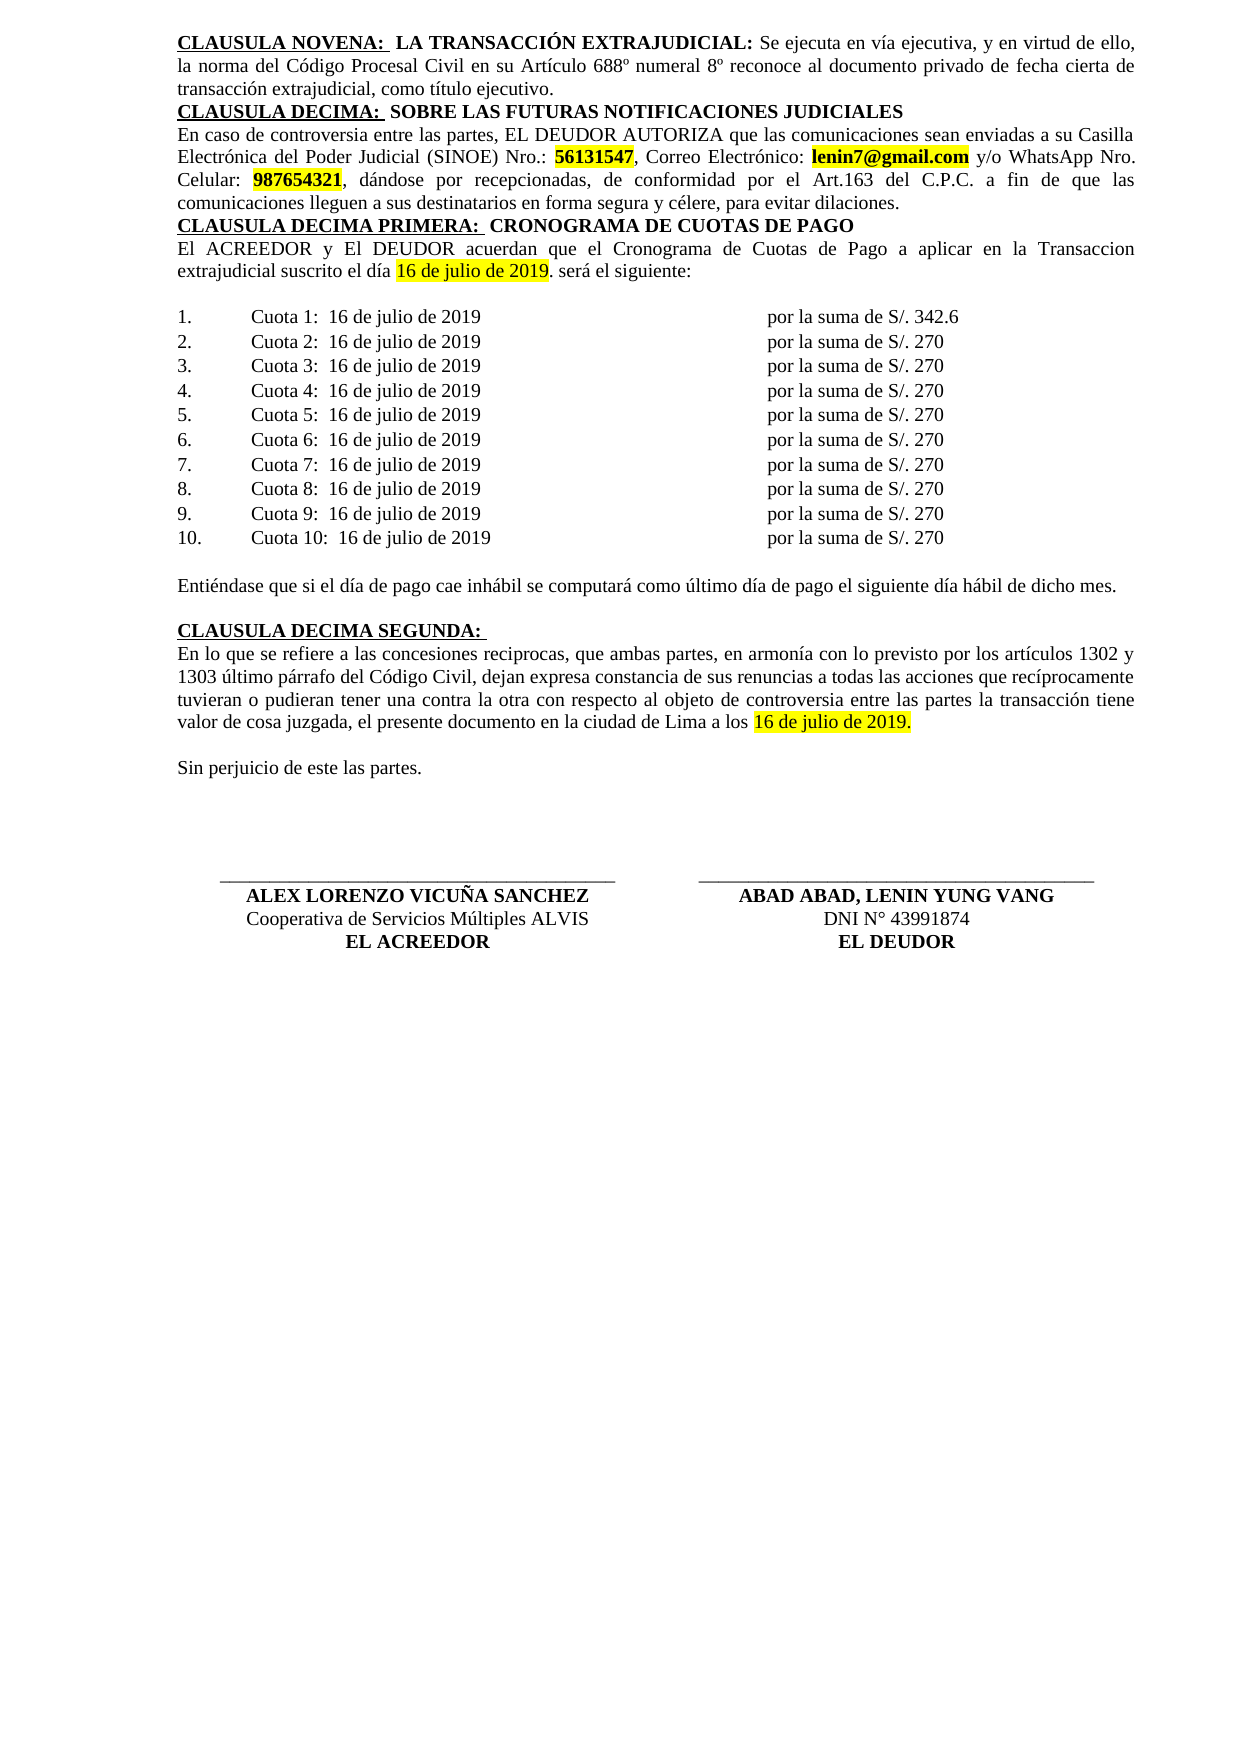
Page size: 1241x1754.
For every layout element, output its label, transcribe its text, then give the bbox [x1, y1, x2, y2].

text 6. Cuota 6: 16 de julio de 2019 por la suma de S/. 270 [177, 428, 1136, 451]
text CLAUSULA DECIMA PRIMERA: CRONOGRAMA DE CUOTAS DE PAGO [177, 214, 1136, 237]
text CLAUSULA DECIMA SEGUNDA: [177, 619, 1136, 642]
table_cell DNI N° 43991874 [657, 907, 1136, 930]
table_cell Cooperativa de Servicios Múltiples ALVIS [178, 907, 657, 930]
text 3. Cuota 3: 16 de julio de 2019 por la suma de S/. 270 [177, 354, 1136, 377]
table_cell EL ACREEDOR [178, 930, 657, 953]
table_cell ABAD ABAD, LENIN YUNG VANG [657, 884, 1136, 907]
table_cell ALEX LORENZO VICUÑA SANCHEZ [178, 884, 657, 907]
text CLAUSULA NOVENA: LA TRANSACCIÓN EXTRAJUDICIAL: Se ejecuta en vía ejecutiva, y en virtud de ello, la norma del Código Procesal Civil en su Artículo 688º numeral 8º reconoce al documento privado de fecha cierta de transacción extrajudicial, como título ejecutivo. [177, 31, 1136, 100]
text 4. Cuota 4: 16 de julio de 2019 por la suma de S/. 270 [177, 379, 1136, 402]
text 10. Cuota 10: 16 de julio de 2019 por la suma de S/. 270 [177, 526, 1136, 549]
text En caso de controversia entre las partes, EL DEUDOR AUTORIZA que las comunicaciones sean enviadas a su Casilla Electrónica del Poder Judicial (SINOE) Nro.: 56131547, Correo Electrónico: lenin7@gmail.com y/o WhatsApp Nro. Celular: 987654321, dándose por recepcionadas, de conformidad por el Art.163 del C.P.C. a fin de que las comunicaciones lleguen a sus destinatarios en forma segura y célere, para evitar dilaciones. [177, 122, 1136, 214]
table_cell EL DEUDOR [657, 930, 1136, 953]
text 1. Cuota 1: 16 de julio de 2019 por la suma de S/. 342.6 [177, 305, 1136, 328]
text Entiéndase que si el día de pago cae inhábil se computará como último día de pago el siguiente día hábil de dicho mes. [177, 574, 1136, 596]
text 8. Cuota 8: 16 de julio de 2019 por la suma de S/. 270 [177, 477, 1136, 500]
text 9. Cuota 9: 16 de julio de 2019 por la suma de S/. 270 [177, 502, 1136, 524]
text 7. Cuota 7: 16 de julio de 2019 por la suma de S/. 270 [177, 452, 1136, 475]
table_header ________________________________________ [178, 861, 657, 884]
text CLAUSULA DECIMA: SOBRE LAS FUTURAS NOTIFICACIONES JUDICIALES [177, 100, 1136, 122]
text 2. Cuota 2: 16 de julio de 2019 por la suma de S/. 270 [177, 329, 1136, 352]
text Sin perjuicio de este las partes. [177, 756, 1136, 779]
text El ACREEDOR y El DEUDOR acuerdan que el Cronograma de Cuotas de Pago a aplicar en la Transaccion extrajudicial suscrito el día 16 de julio de 2019. será el siguiente: [177, 237, 1136, 282]
table_header ________________________________________ [657, 861, 1136, 884]
text En lo que se refiere a las concesiones reciprocas, que ambas partes, en armonía con lo previsto por los artículos 1302 y 1303 último párrafo del Código Civil, dejan expresa constancia de sus renuncias a todas las acciones que recíprocamente tuvieran o pudieran tener una contra la otra con respecto al objeto de controversia entre las partes la transacción tiene valor de cosa juzgada, el presente documento en la ciudad de Lima a los 16 de julio de 2019. [177, 642, 1136, 733]
text 5. Cuota 5: 16 de julio de 2019 por la suma de S/. 270 [177, 403, 1136, 426]
